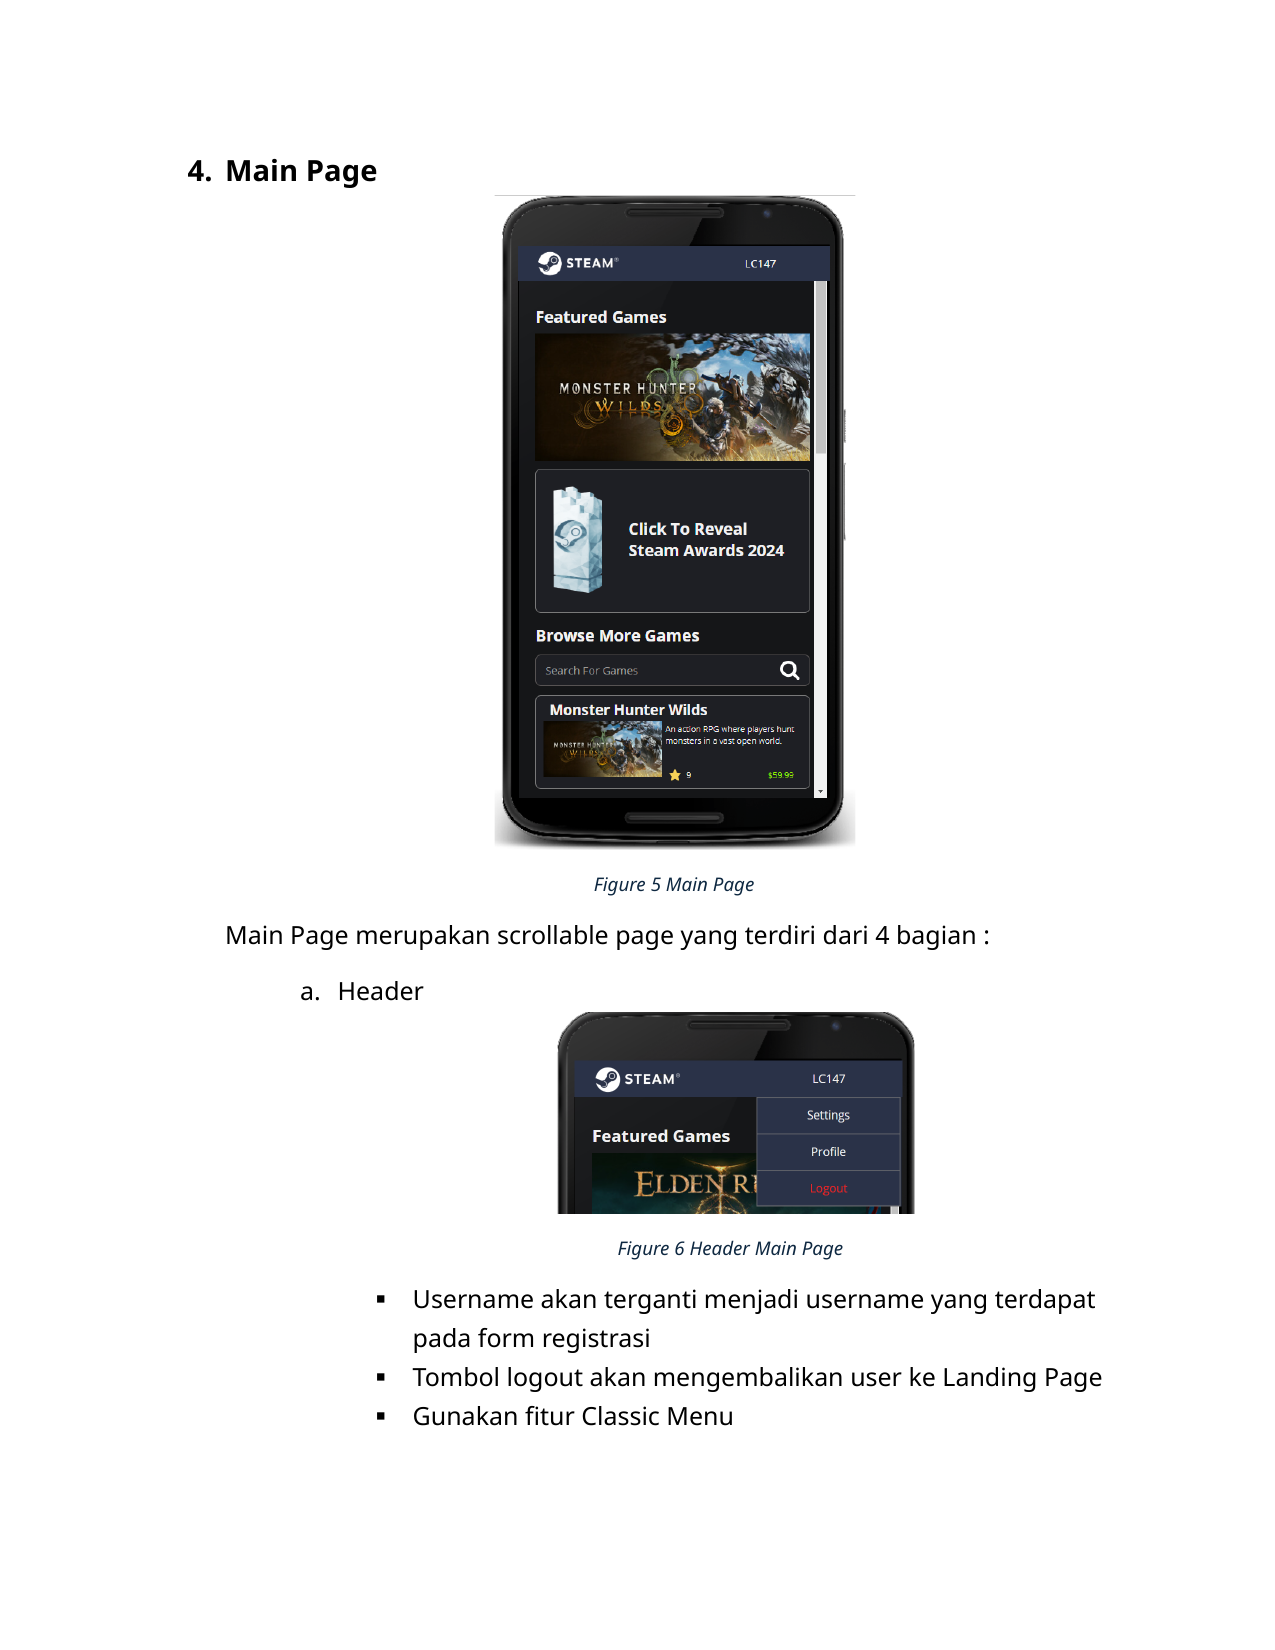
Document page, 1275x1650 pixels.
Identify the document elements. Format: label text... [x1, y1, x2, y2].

text Main Page merupakan scrollable page yang terdiri dari 4 bagian : [150, 917, 1125, 951]
picture [494, 195, 856, 850]
list Main Page [187, 150, 1125, 190]
list Username akan terganti menjadi username yang terdapat pada form registrasi [375, 1281, 1125, 1354]
list Tombol logout akan mengembalikan user ke Landing Page [375, 1360, 1125, 1394]
text Figure 6 Header Main Page [262, 1235, 1125, 1261]
picture [548, 1012, 915, 1214]
text Figure 5 Main Page [150, 871, 1125, 897]
list Header [300, 973, 1125, 1007]
list Gunakan fitur Classic Menu [375, 1399, 1125, 1433]
